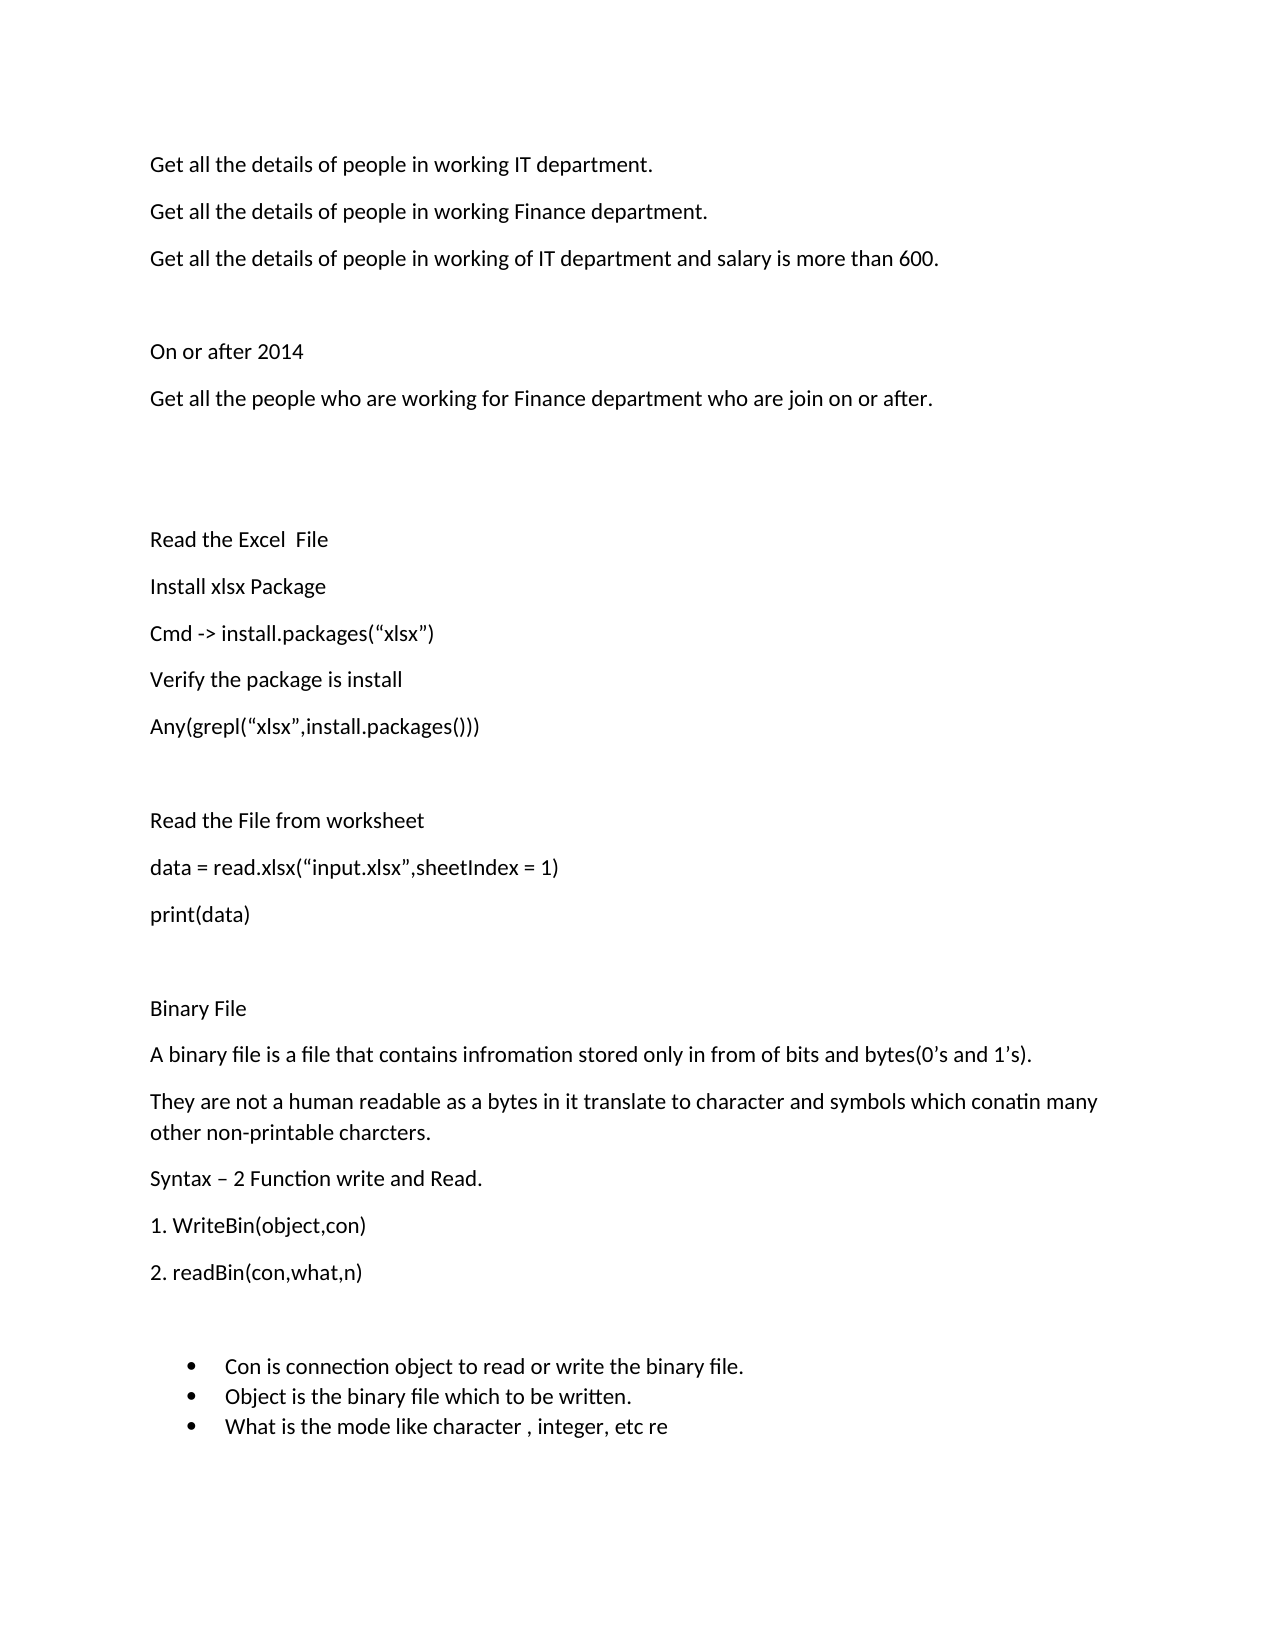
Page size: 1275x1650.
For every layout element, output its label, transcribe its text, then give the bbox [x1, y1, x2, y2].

text Read the File from worksheet [150, 806, 1125, 834]
text On or after 2014 [150, 337, 1125, 366]
text Syntax – 2 Function write and Read. [150, 1164, 1125, 1193]
text Verify the package is install [150, 666, 1125, 694]
text Any(grepl(“xlsx”,install.packages())) [150, 712, 1125, 741]
text Get all the details of people in working Finance department. [150, 197, 1125, 225]
text Cmd -> install.packages(“xlsx”) [150, 619, 1125, 647]
text Get all the people who are working for Finance department who are join on or after. [150, 384, 1125, 412]
text data = read.xlsx(“input.xlsx”,sheetIndex = 1) [150, 853, 1125, 881]
text print(data) [150, 900, 1125, 928]
text They are not a human readable as a bytes in it translate to character and symbols which conatin many other non-printable charcters. [150, 1087, 1125, 1146]
list Object is the binary file which to be written. [187, 1382, 1125, 1410]
text 2. readBin(con,what,n) [150, 1258, 1125, 1286]
text Read the Excel File [150, 525, 1125, 553]
text 1. WriteBin(object,con) [150, 1211, 1125, 1239]
text Get all the details of people in working IT department. [150, 150, 1125, 178]
text Get all the details of people in working of IT department and salary is more than 600. [150, 244, 1125, 272]
text A binary file is a file that contains infromation stored only in from of bits and bytes(0’s and 1’s). [150, 1041, 1125, 1069]
list What is the mode like character , integer, etc re [187, 1412, 1125, 1441]
text Install xlsx Package [150, 572, 1125, 600]
text Binary File [150, 994, 1125, 1022]
list Con is connection object to read or write the binary file. [187, 1352, 1125, 1380]
